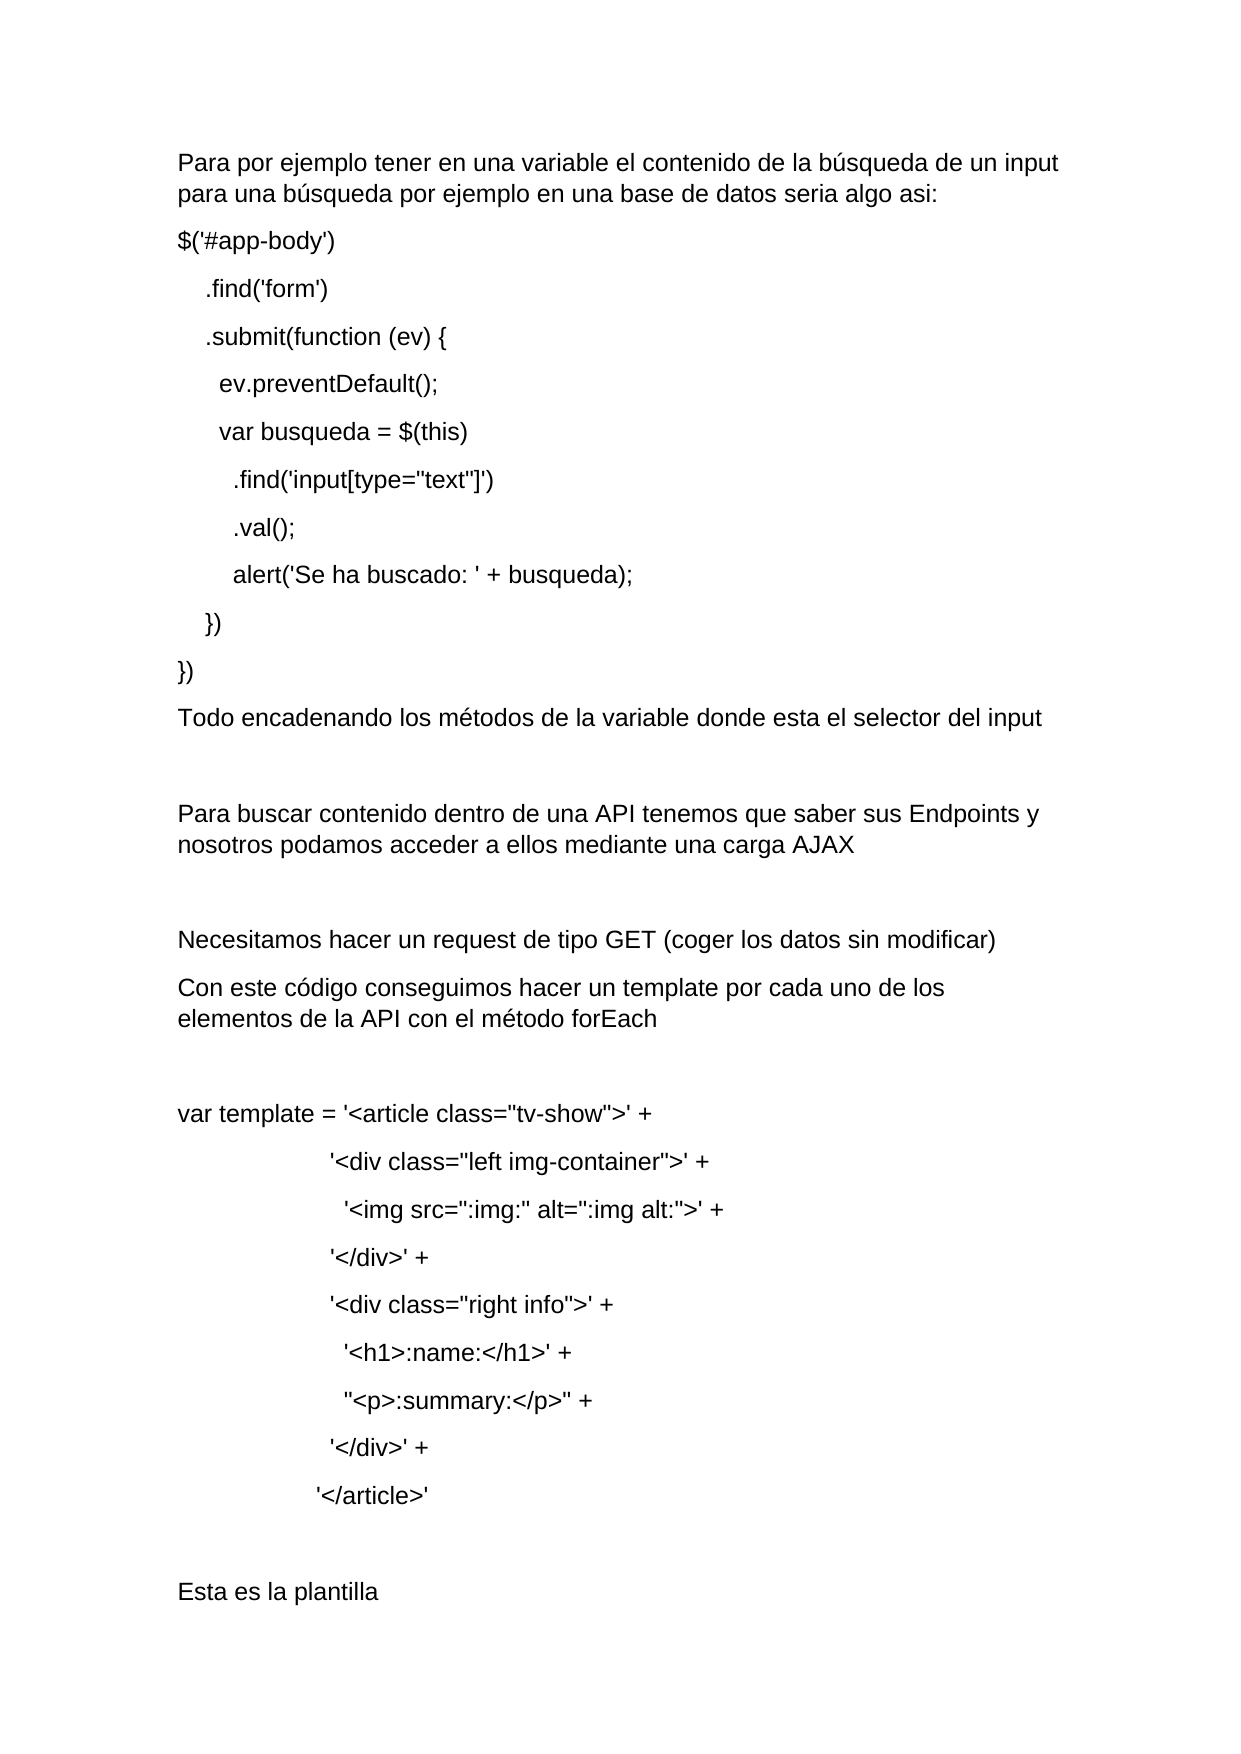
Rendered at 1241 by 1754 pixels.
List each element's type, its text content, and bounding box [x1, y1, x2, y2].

text '<div class="left img-container">' + [177, 1147, 1063, 1176]
text '<div class="right info">' + [177, 1290, 1063, 1319]
text '<h1>:name:</h1>' + [177, 1338, 1063, 1367]
text '</div>' + [177, 1243, 1063, 1271]
text '</article>' [177, 1481, 1063, 1510]
text var template = '<article class="tv-show">' + [177, 1099, 1063, 1128]
text var busqueda = $(this) [177, 417, 1063, 446]
text }) [177, 656, 1063, 684]
text .submit(function (ev) { [177, 322, 1063, 351]
text .val(); [177, 513, 1063, 541]
text '</div>' + [177, 1433, 1063, 1462]
text }) [177, 608, 1063, 637]
text Para buscar contenido dentro de una API tenemos que saber sus Endpoints y nosotros podamos acceder a ellos mediante una carga AJAX [177, 799, 1063, 859]
text Todo encadenando los métodos de la variable donde esta el selector del input [177, 703, 1063, 732]
text .find('input[type="text"]') [177, 465, 1063, 494]
text Para por ejemplo tener en una variable el contenido de la búsqueda de un input para una búsqueda por ejemplo en una base de datos seria algo asi: [177, 148, 1063, 207]
text Esta es la plantilla [177, 1577, 1063, 1605]
text alert('Se ha buscado: ' + busqueda); [177, 560, 1063, 589]
text .find('form') [177, 274, 1063, 303]
text ev.preventDefault(); [177, 369, 1063, 398]
text Necesitamos hacer un request de tipo GET (coger los datos sin modificar) [177, 925, 1063, 954]
text "<p>:summary:</p>" + [177, 1386, 1063, 1414]
text $('#app-body') [177, 226, 1063, 255]
text Con este código conseguimos hacer un template por cada uno de los elementos de la API con el método forEach [177, 973, 1063, 1033]
text '<img src=":img:" alt=":img alt:">' + [177, 1195, 1063, 1224]
